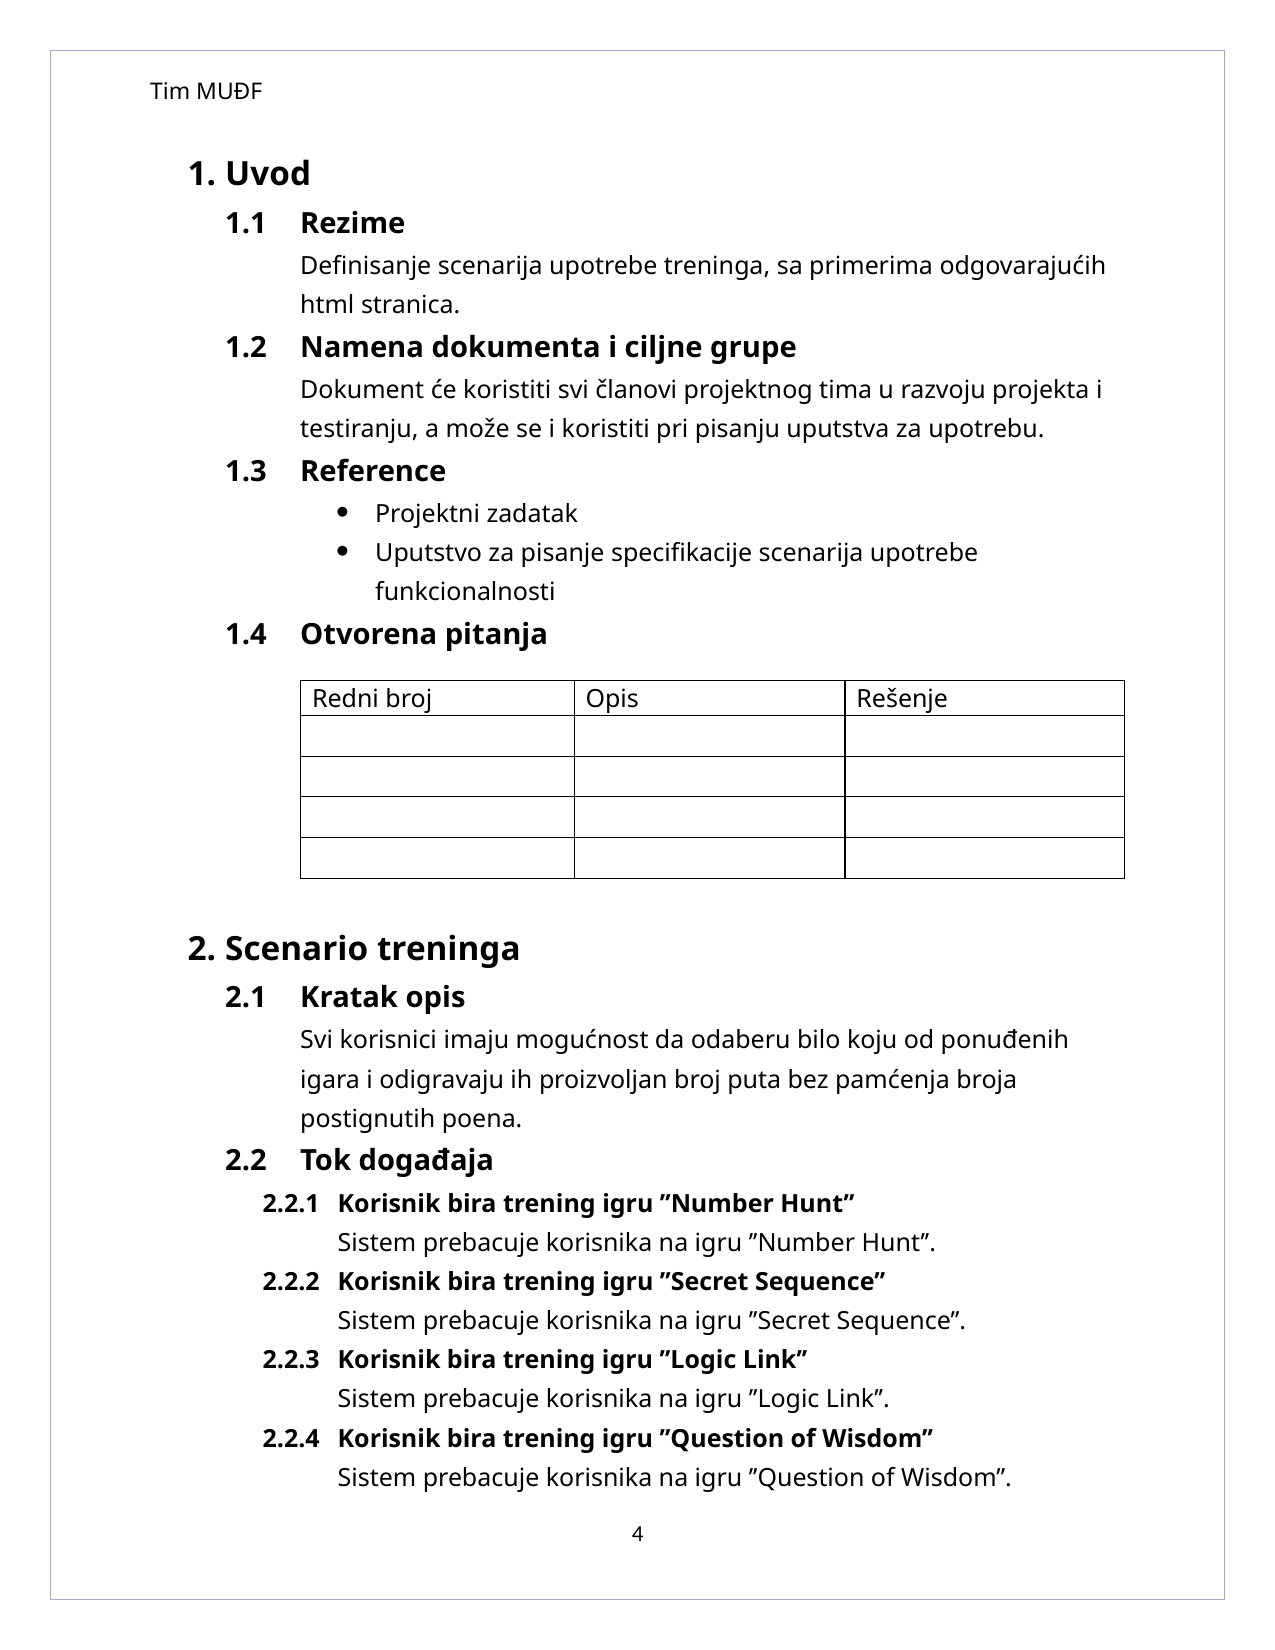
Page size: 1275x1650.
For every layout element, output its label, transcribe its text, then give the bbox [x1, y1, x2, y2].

table_cell [575, 838, 844, 878]
table_cell [301, 797, 574, 837]
list Rezime [225, 202, 1125, 242]
list Korisnik bira trening igru ’’Secret Sequence’’ [262, 1264, 1125, 1298]
table_header Rešenje [846, 681, 1124, 715]
table_cell [846, 757, 1124, 796]
list Korisnik bira trening igru ’’Number Hunt’’ [262, 1185, 1125, 1219]
table_cell [575, 757, 844, 796]
list Projektni zadatak [337, 496, 1125, 530]
list Korisnik bira trening igru ’’Question of Wisdom’’ [262, 1420, 1125, 1454]
list Sistem prebacuje korisnika na igru ’’Logic Link’’. [337, 1381, 1125, 1415]
table_header Opis [575, 681, 844, 715]
table_cell [301, 757, 574, 796]
list Tok događaja [225, 1140, 1125, 1179]
list Namena dokumenta i ciljne grupe [225, 326, 1125, 366]
list Sistem prebacuje korisnika na igru ’’Number Hunt’’. [337, 1224, 1125, 1258]
table_cell [575, 797, 844, 837]
table_header Redni broj [301, 681, 574, 715]
table_cell [301, 716, 574, 756]
table_cell [301, 838, 574, 878]
list Sistem prebacuje korisnika na igru ’’Question of Wisdom’’. [337, 1459, 1125, 1493]
list Kratak opis [225, 977, 1125, 1016]
list Sistem prebacuje korisnika na igru ’’Secret Sequence’’. [337, 1303, 1125, 1337]
list Otvorena pitanja [225, 613, 1125, 653]
list Svi korisnici imaju mogućnost da odaberu bilo koju od ponuđenih igara i odigravaju ih proizvoljan broj puta bez pamćenja broja postignutih poena. [300, 1022, 1125, 1134]
list Uvod [187, 150, 1125, 195]
list Reference [225, 450, 1125, 490]
list Dokument će koristiti svi članovi projektnog tima u razvoju projekta i testiranju, a može se i koristiti pri pisanju uputstva za upotrebu. [300, 372, 1125, 445]
table_cell [846, 838, 1124, 878]
list Scenario treninga [187, 924, 1125, 970]
list Definisanje scenarija upotrebe treninga, sa primerima odgovarajućih html stranica. [300, 248, 1125, 321]
table_cell [575, 716, 844, 756]
list Uputstvo za pisanje specifikacije scenarija upotrebe funkcionalnosti [337, 535, 1125, 608]
list Korisnik bira trening igru ’’Logic Link’’ [262, 1342, 1125, 1376]
table_cell [846, 716, 1124, 756]
table_cell [846, 797, 1124, 837]
